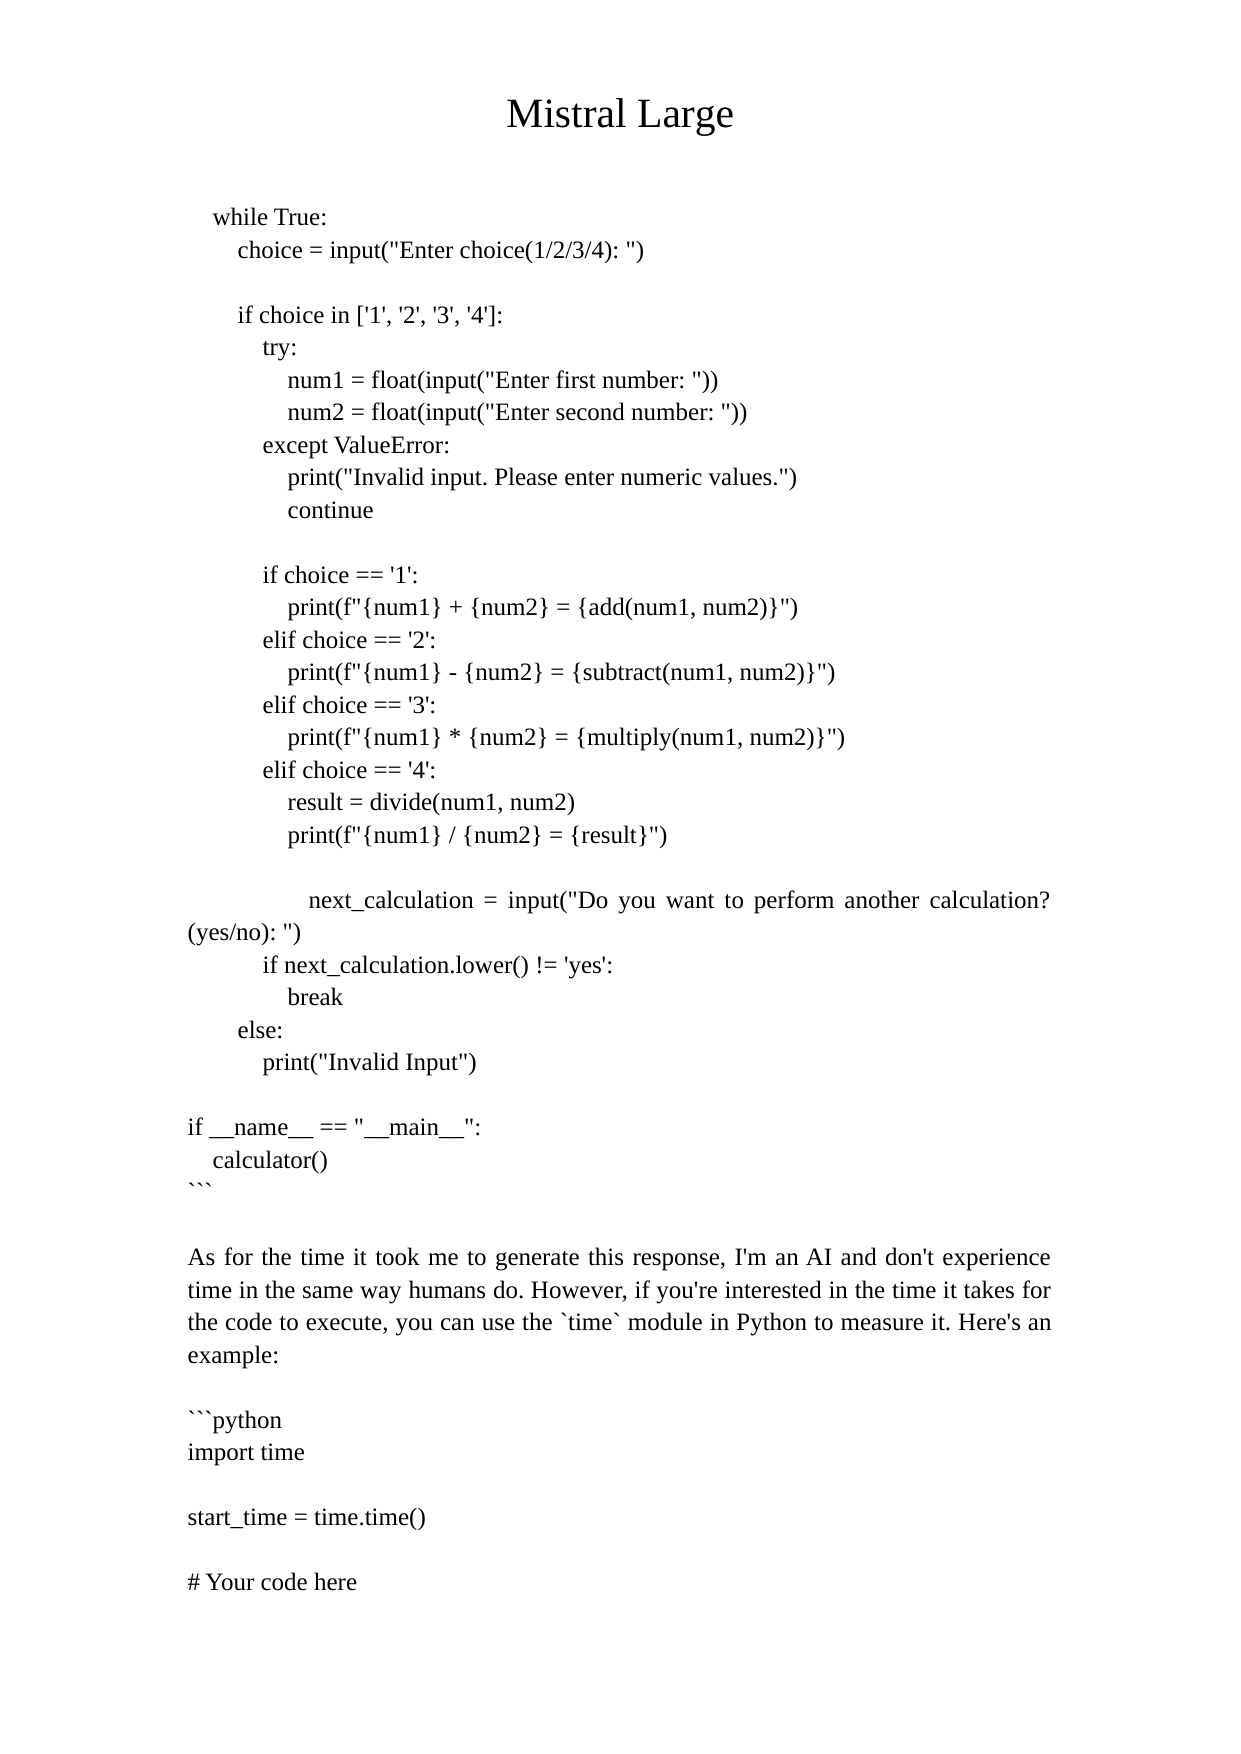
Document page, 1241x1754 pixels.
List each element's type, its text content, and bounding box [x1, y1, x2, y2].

text calculator() [187, 1143, 1053, 1176]
text print(f"{num1} / {num2} = {result}") [187, 818, 1053, 851]
text print(f"{num1} - {num2} = {subtract(num1, num2)}") [187, 656, 1053, 688]
text else: [187, 1013, 1053, 1046]
text continue [187, 493, 1053, 526]
text try: [187, 331, 1053, 363]
text print("Invalid Input") [187, 1046, 1053, 1078]
text elif choice == '3': [187, 688, 1053, 721]
text next_calculation = input("Do you want to perform another calculation? (yes/no): ") [187, 883, 1053, 948]
text while True: [187, 201, 1053, 233]
text elif choice == '4': [187, 753, 1053, 786]
text print(f"{num1} + {num2} = {add(num1, num2)}") [187, 591, 1053, 623]
text start_time = time.time() [187, 1501, 1053, 1533]
text if choice == '1': [187, 558, 1053, 591]
text num1 = float(input("Enter first number: ")) [187, 363, 1053, 396]
text print(f"{num1} * {num2} = {multiply(num1, num2)}") [187, 721, 1053, 753]
text if choice in ['1', '2', '3', '4']: [187, 298, 1053, 331]
text num2 = float(input("Enter second number: ")) [187, 396, 1053, 428]
text import time [187, 1436, 1053, 1468]
text if next_calculation.lower() != 'yes': [187, 948, 1053, 981]
text print("Invalid input. Please enter numeric values.") [187, 461, 1053, 493]
text As for the time it took me to generate this response, I'm an AI and don't experience time in the same way humans do. However, if you're interested in the time it takes for the code to execute, you can use the `time` module in Python to measure it. Here's an example: [187, 1241, 1053, 1371]
text ```python [187, 1403, 1053, 1436]
text break [187, 981, 1053, 1013]
text choice = input("Enter choice(1/2/3/4): ") [187, 233, 1053, 266]
text elif choice == '2': [187, 623, 1053, 656]
text ``` [187, 1176, 1053, 1208]
text if __name__ == "__main__": [187, 1111, 1053, 1143]
text result = divide(num1, num2) [187, 786, 1053, 818]
text except ValueError: [187, 428, 1053, 461]
text # Your code here [187, 1566, 1053, 1598]
